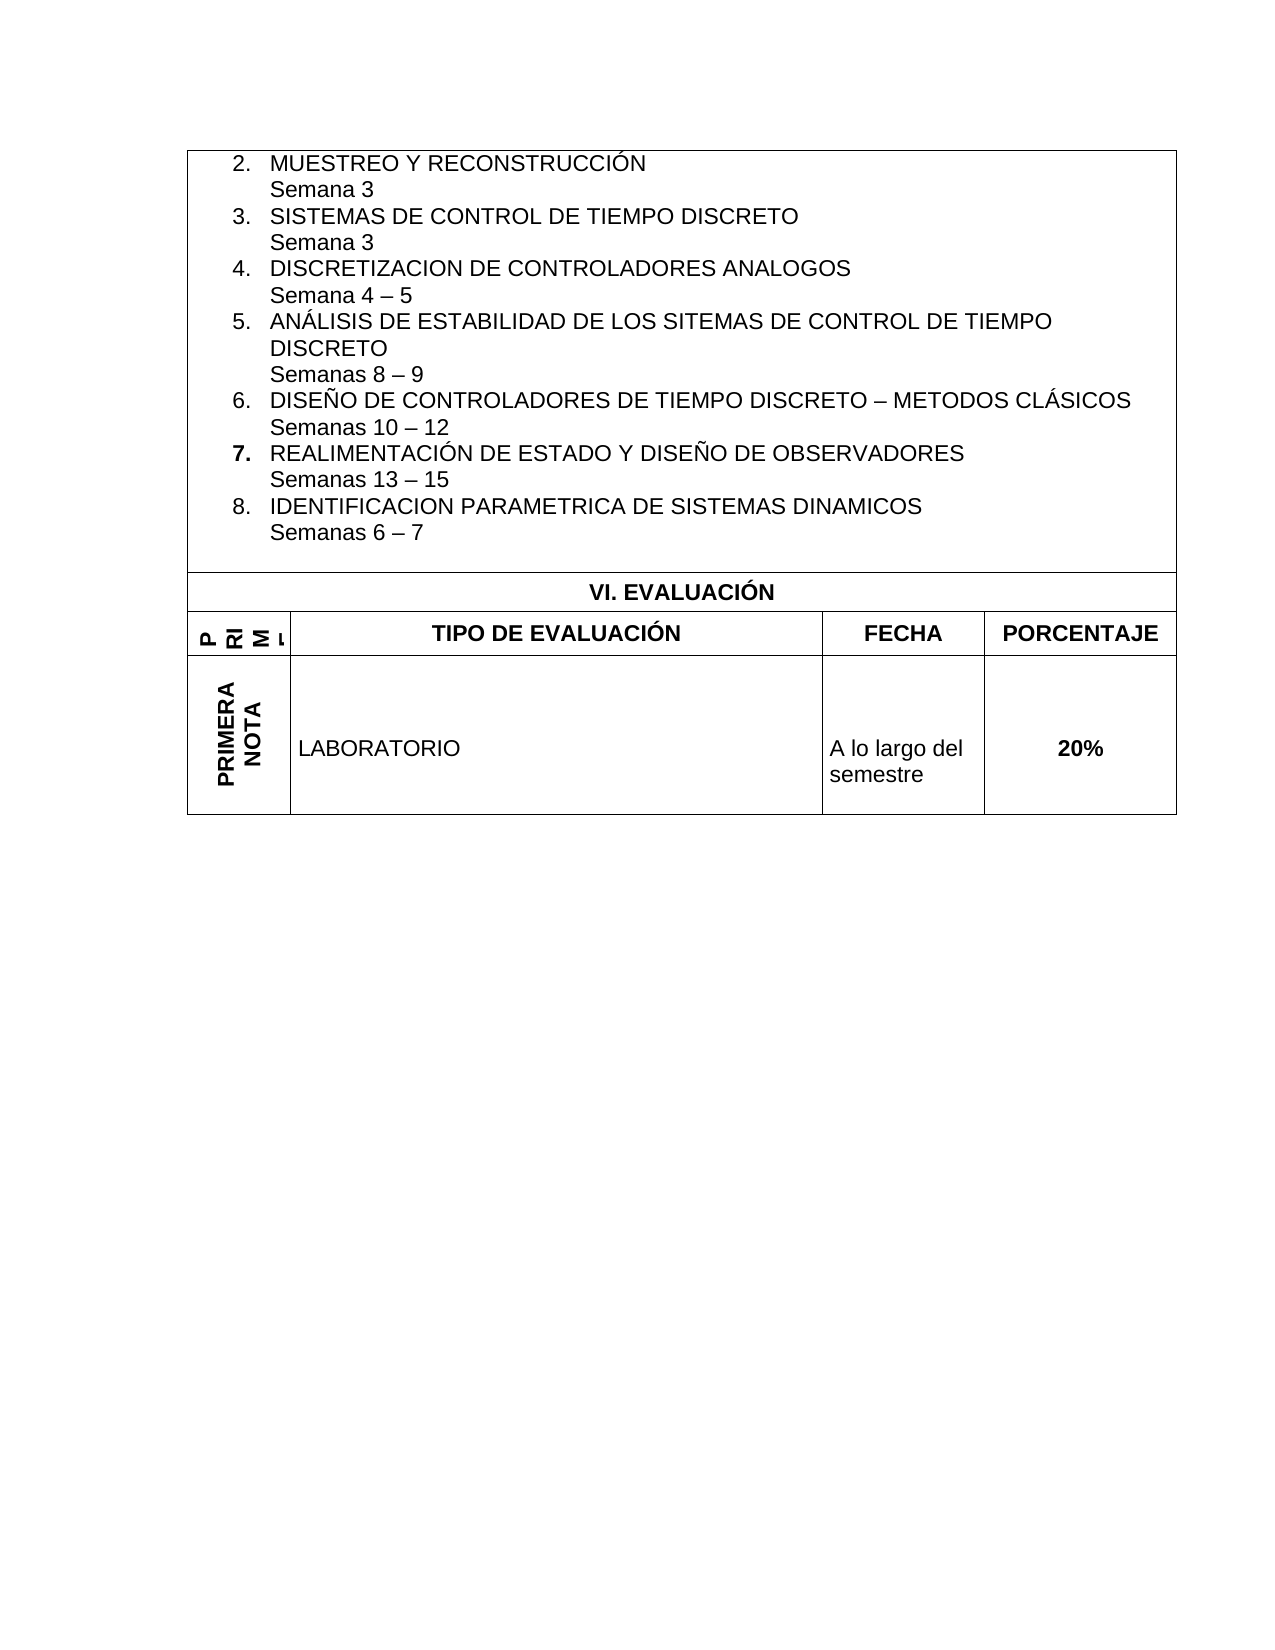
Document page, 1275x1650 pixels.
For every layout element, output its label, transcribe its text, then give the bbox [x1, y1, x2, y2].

table_cell A lo largo del semestre [823, 656, 984, 814]
table_cell PRIMERA NOTA [188, 612, 290, 655]
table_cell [188, 151, 1176, 572]
table_cell 20% [985, 656, 1176, 814]
table_cell VI. EVALUACIÓN [188, 573, 1176, 611]
table_cell FECHA [823, 612, 984, 655]
table_cell PRIMERA NOTA [188, 656, 290, 814]
table_cell PORCENTAJE [985, 612, 1176, 655]
table_cell TIPO DE EVALUACIÓN [291, 612, 822, 655]
table_cell LABORATORIO [291, 656, 822, 814]
